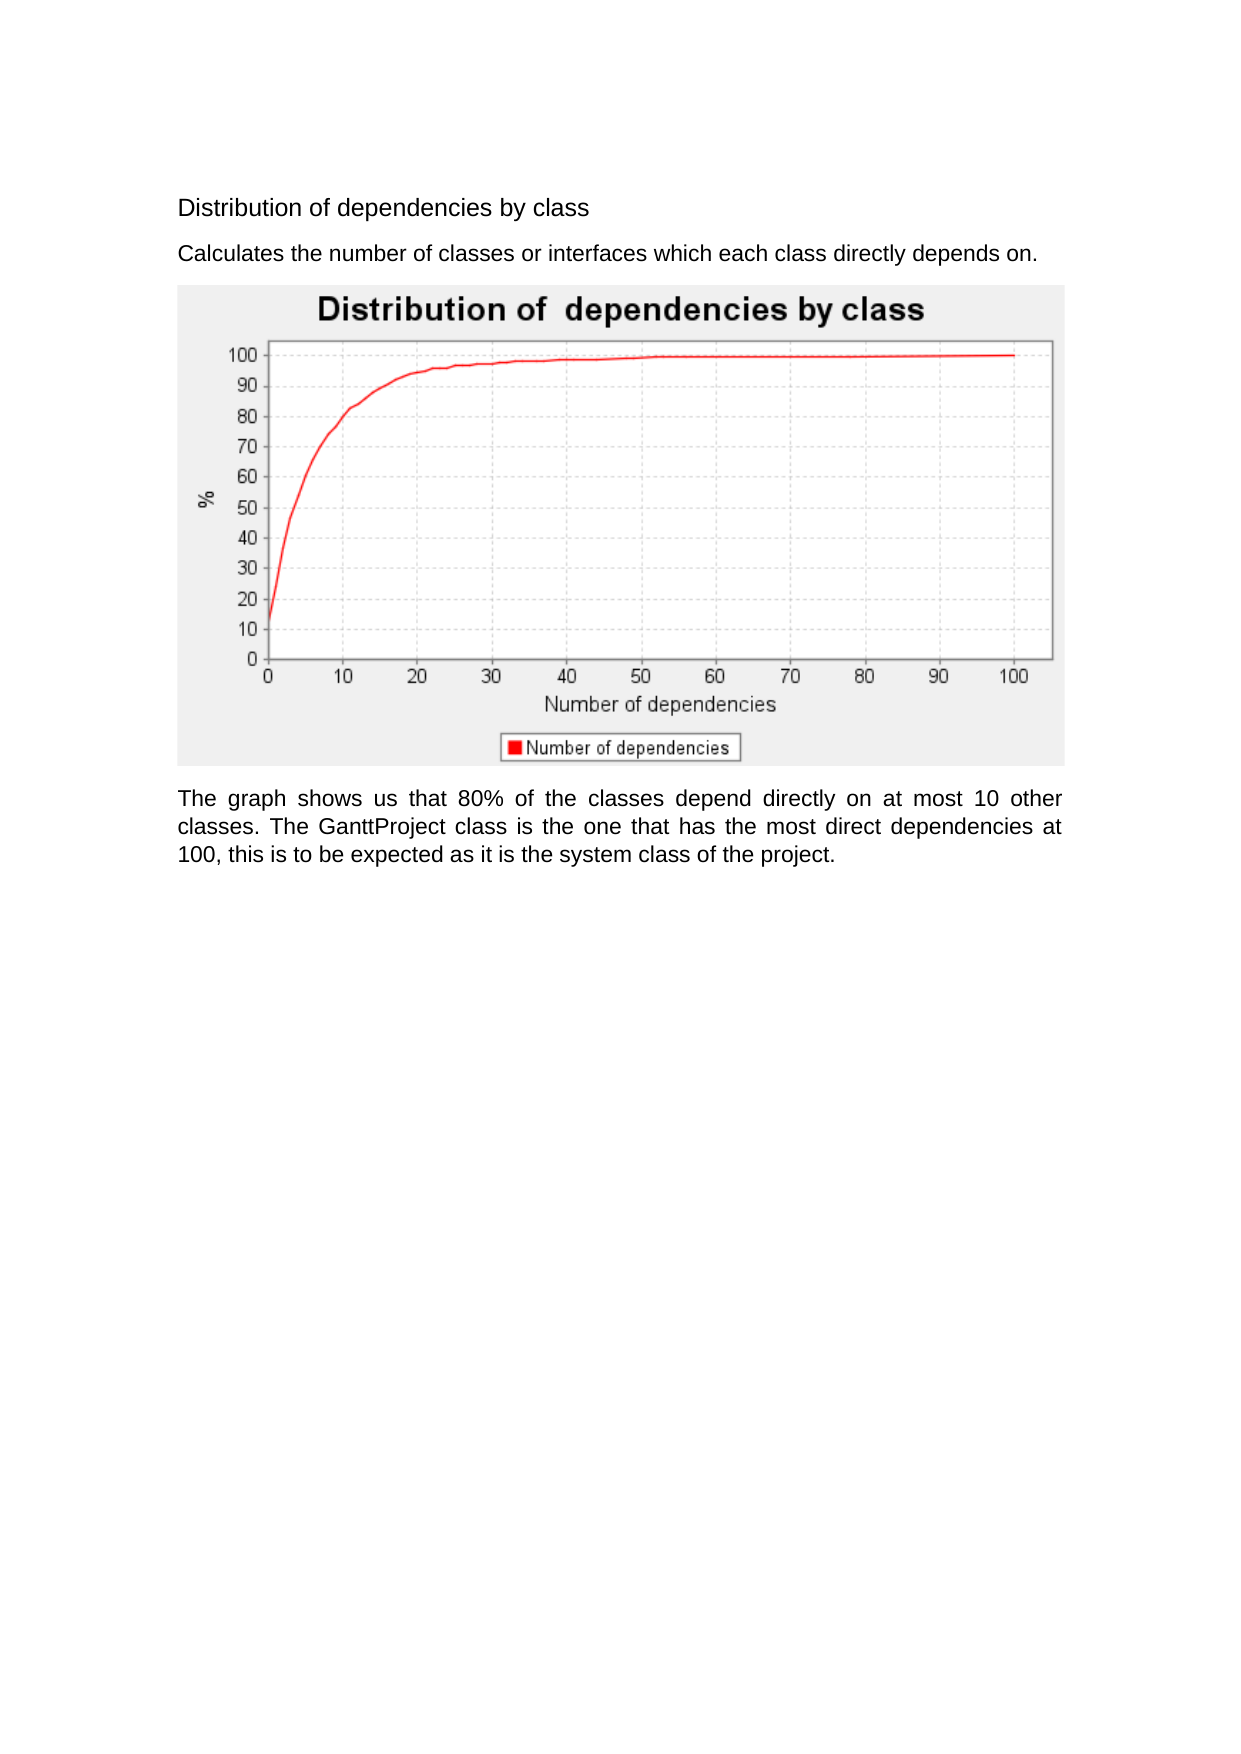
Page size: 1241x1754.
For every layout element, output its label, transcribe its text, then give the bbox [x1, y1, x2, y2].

text Calculates the number of classes or interfaces which each class directly depends on. [177, 240, 1063, 267]
text Distribution of dependencies by class [177, 193, 1063, 221]
text The graph shows us that 80% of the classes depend directly on at most 10 other classes. The GanttProject class is the one that has the most direct dependencies at 100, this is to be expected as it is the system class of the project. [177, 784, 1063, 868]
picture [177, 285, 1065, 766]
